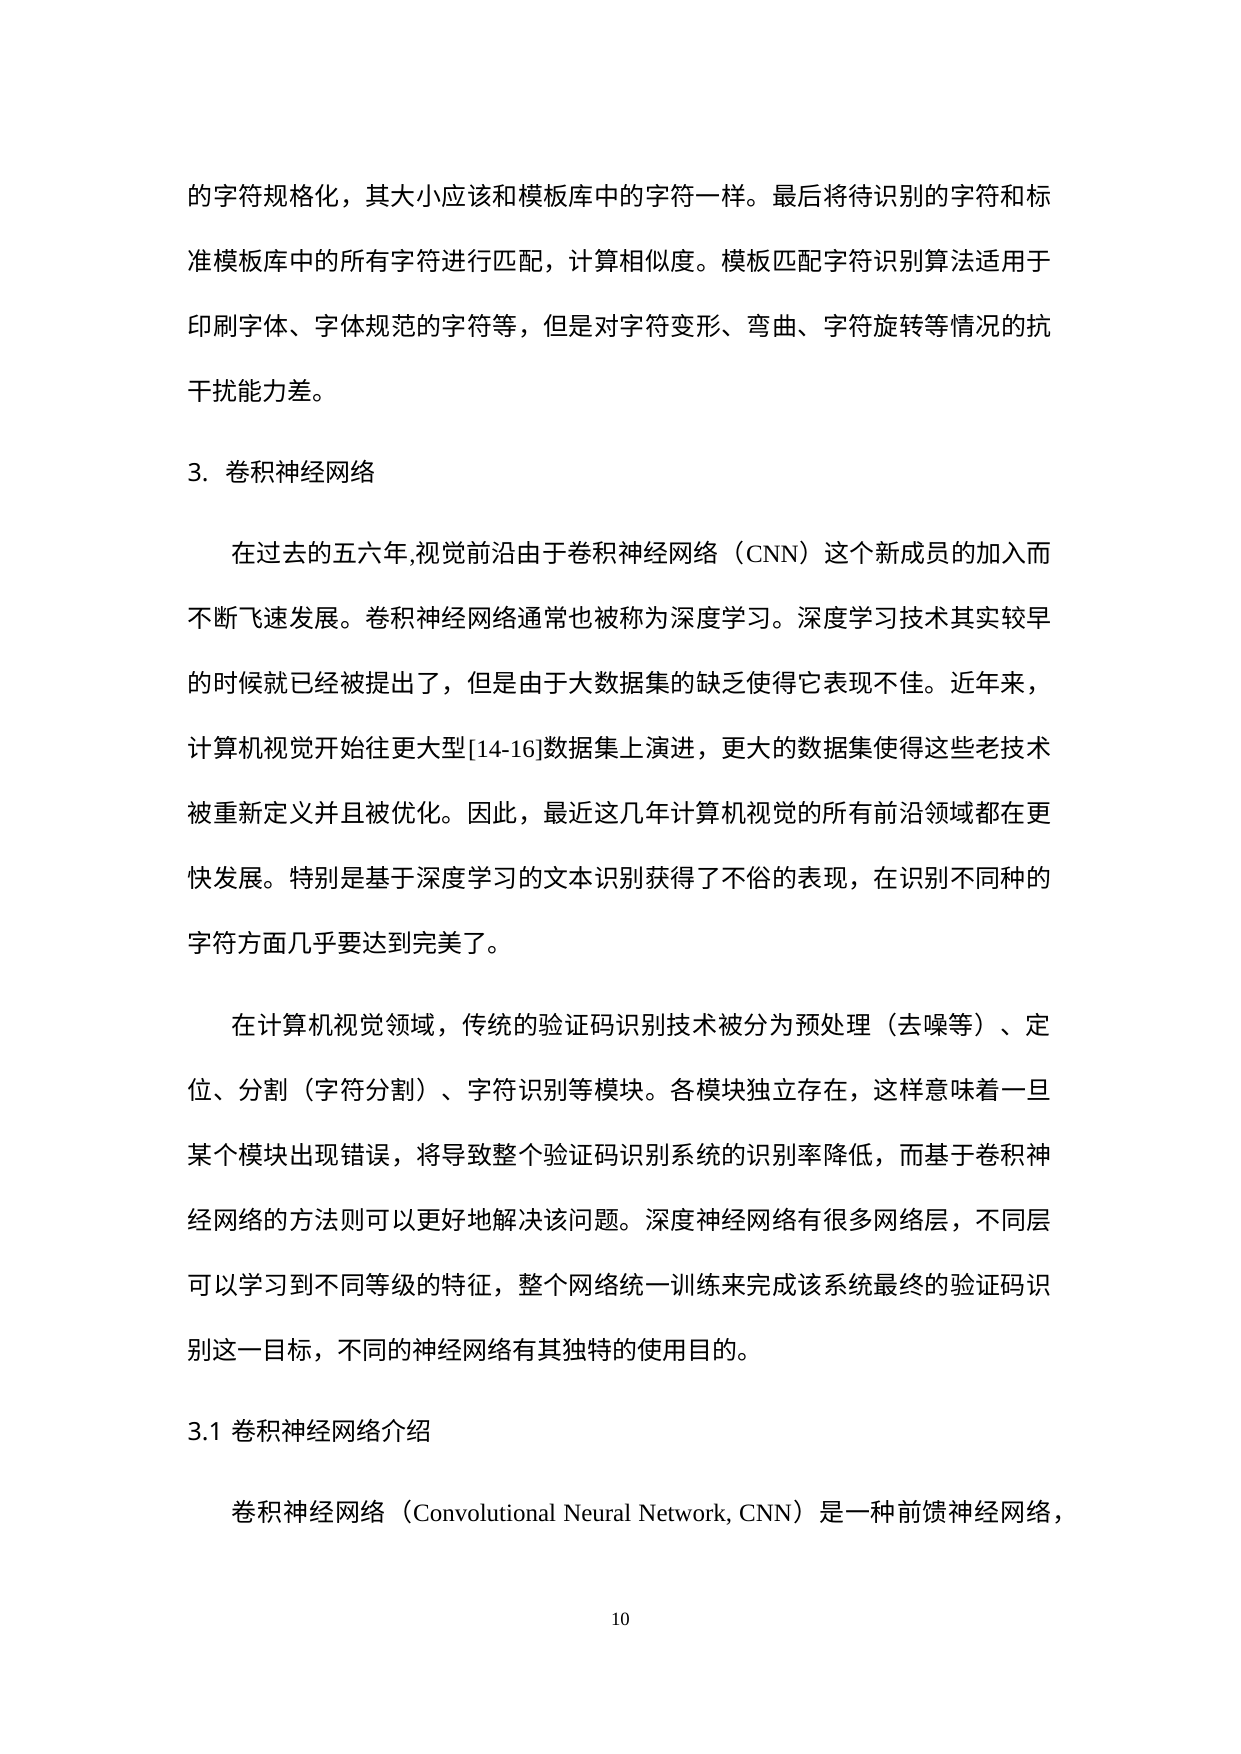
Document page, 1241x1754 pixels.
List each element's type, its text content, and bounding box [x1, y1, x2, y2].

text 在计算机视觉领域，传统的验证码识别技术被分为预处理（去噪等）、定位、分割（字符分割）、字符识别等模块。各模块独立存在，这样意味着一旦某个模块出现错误，将导致整个验证码识别系统的识别率降低，而基于卷积神经网络的方法则可以更好地解决该问题。深度神经网络有很多网络层，不同层可以学习到不同等级的特征，整个网络统一训练来完成该系统最终的验证码识别这一目标，不同的神经网络有其独特的使用目的。 [187, 991, 1053, 1381]
text 在过去的五六年,视觉前沿由于卷积神经网络（CNN）这个新成员的加入而不断飞速发展。卷积神经网络通常也被称为深度学习。深度学习技术其实较早的时候就已经被提出了，但是由于大数据集的缺乏使得它表现不佳。近年来，计算机视觉开始往更大型[14-16]数据集上演进，更大的数据集使得这些老技术被重新定义并且被优化。因此，最近这几年计算机视觉的所有前沿领域都在更快发展。特别是基于深度学习的文本识别获得了不俗的表现，在识别不同种的字符方面几乎要达到完美了。 [187, 519, 1053, 974]
list 卷积神经网络介绍 [187, 1397, 1053, 1462]
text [187, 162, 1053, 422]
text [187, 1478, 1053, 1543]
list 卷积神经网络 [187, 438, 1053, 503]
